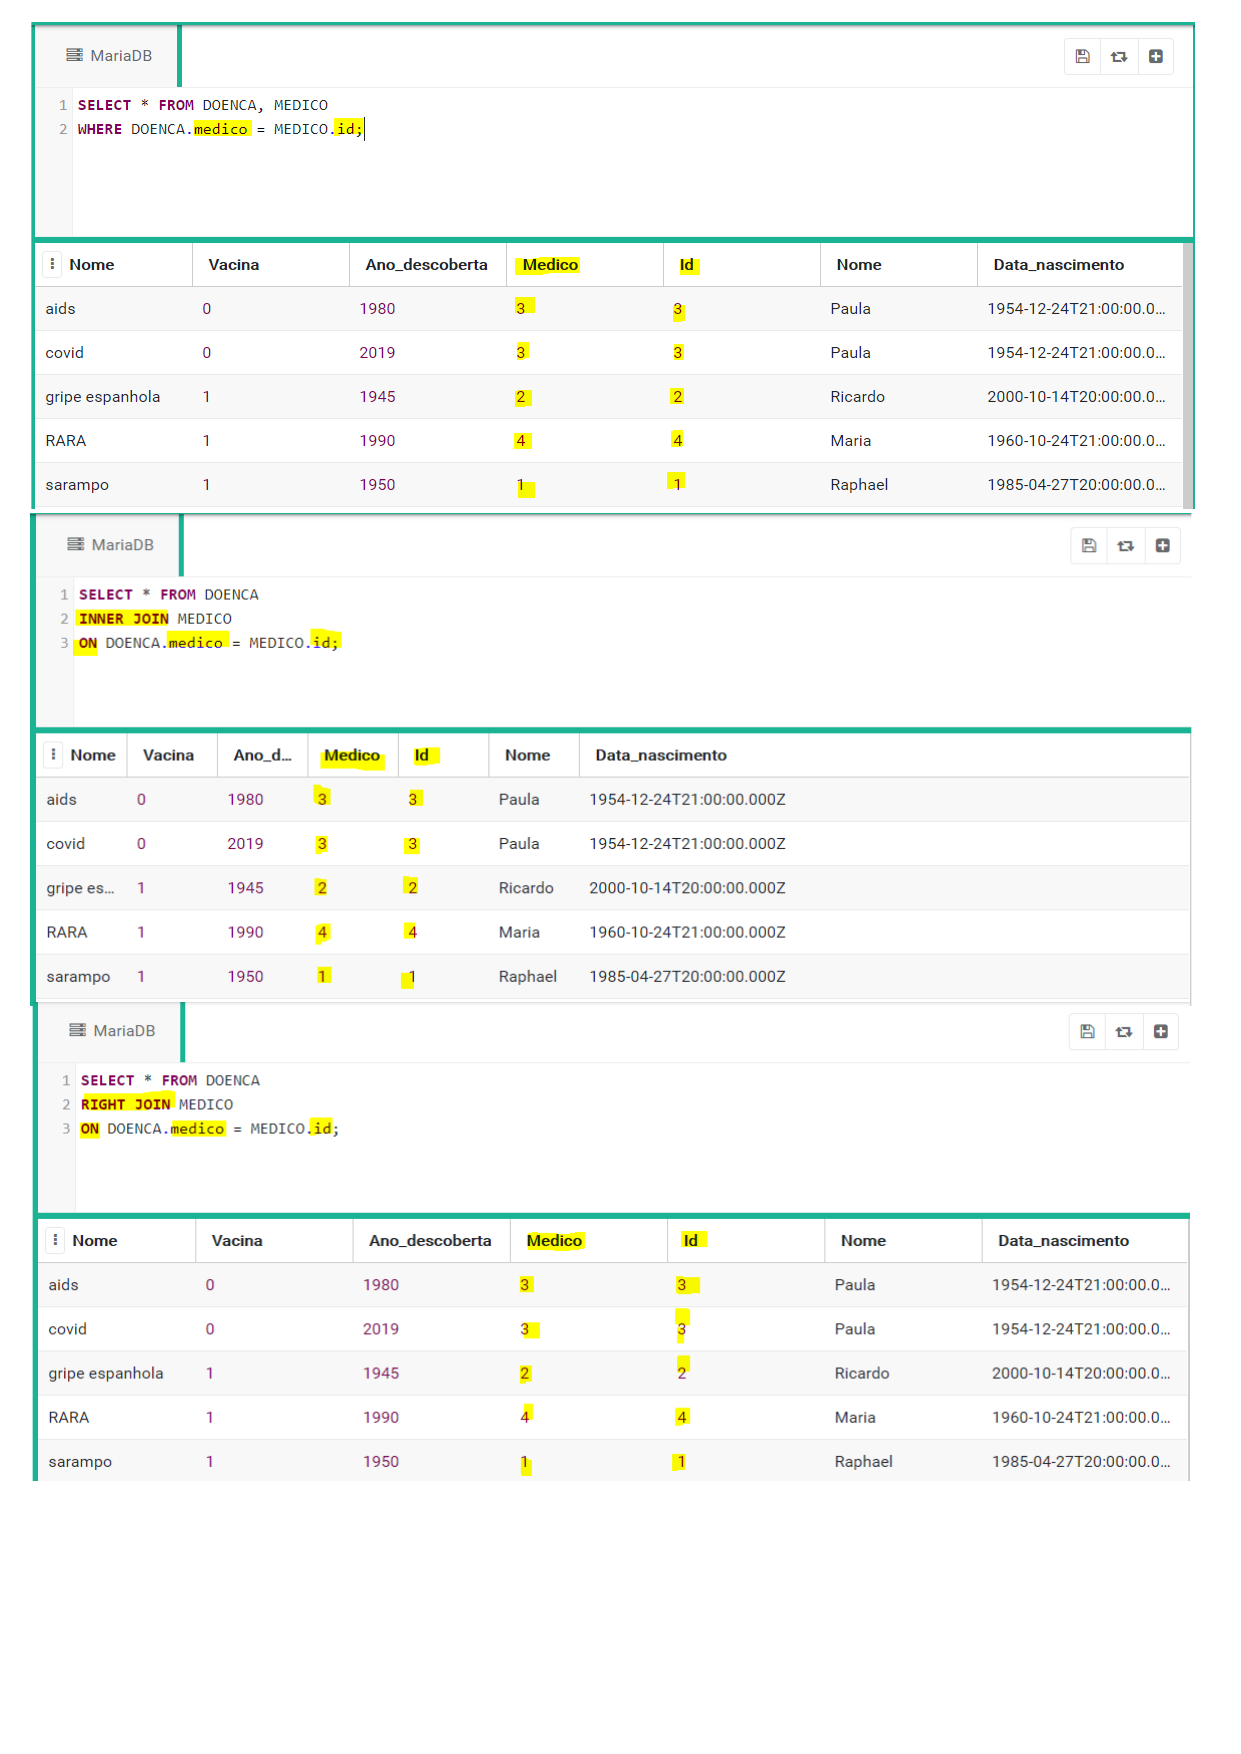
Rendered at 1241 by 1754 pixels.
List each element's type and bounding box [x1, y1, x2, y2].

picture [31, 22, 1195, 509]
picture [29, 513, 1192, 1481]
